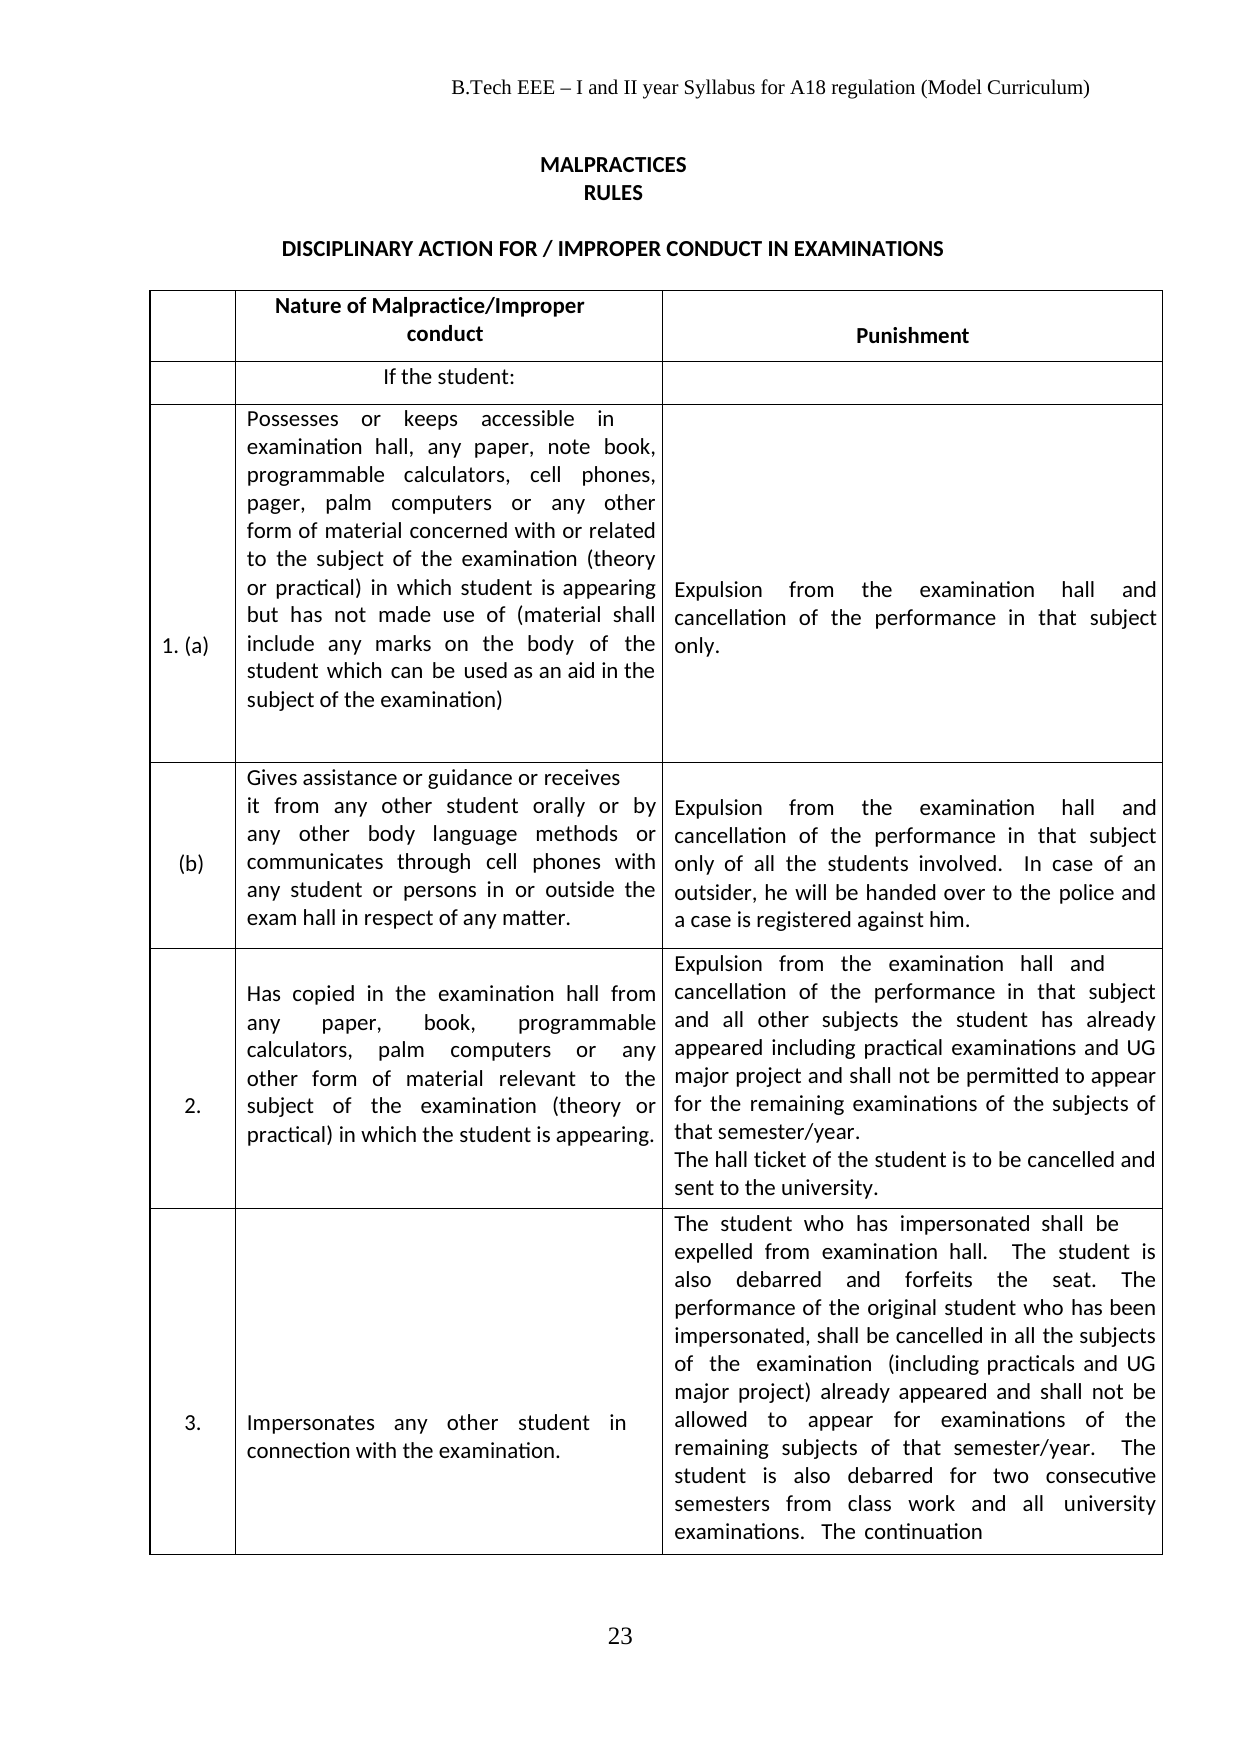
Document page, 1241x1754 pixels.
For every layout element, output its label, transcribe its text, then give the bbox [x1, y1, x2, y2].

table_cell Expulsion from the examination hall and cancellation of the performance in that subject and all other subjects the student has already appeared including practical examinations and UG major project and shall not be permitted to appear for the remaining examinations of the subjects of that semester/year. The hall ticket of the student is to be cancelled and sent to the university. [663, 949, 1162, 1208]
table_header Nature of Malpractice/Improper conduct [236, 291, 662, 361]
table_header [151, 291, 235, 361]
table_cell If the student: [236, 362, 662, 403]
table_cell 1. (a) [151, 405, 235, 762]
table_cell [151, 362, 235, 403]
table_cell Gives assistance or guidance or receives it from any other student orally or by any other body language methods or communicates through cell phones with any student or persons in or outside the exam hall in respect of any matter. [236, 763, 662, 948]
table_cell [663, 362, 1162, 403]
table_cell Expulsion from the examination hall and cancellation of the performance in that subject only. [663, 405, 1162, 762]
text DISCIPLINARY ACTION FOR / IMPROPER CONDUCT IN EXAMINATIONS [218, 234, 1008, 262]
table_cell Has copied in the examination hall from any paper, book, programmable calculators, palm computers or any other form of material relevant to the subject of the examination (theory or practical) in which the student is appearing. [236, 949, 662, 1208]
table_cell Possesses or keeps accessible in examination hall, any paper, note book, programmable calculators, cell phones, pager, palm computers or any other form of material concerned with or related to the subject of the examination (theory or practical) in which student is appearing but has not made use of (material shall include any marks on the body of the student which can be used as an aid in the subject of the examination) [236, 405, 662, 762]
table_cell 3. [151, 1209, 235, 1554]
table_cell (b) [151, 763, 235, 948]
table_cell The student who has impersonated shall be expelled from examination hall. The student is also debarred and forfeits the seat. The performance of the original student who has been impersonated, shall be cancelled in all the subjects of the examination (including practicals and UG major project) already appeared and shall not be allowed to appear for examinations of the remaining subjects of that semester/year. The student is also debarred for two consecutive semesters from class work and all university examinations. The continuation [663, 1209, 1162, 1554]
table_cell 2. [151, 949, 235, 1208]
text MALPRACTICES RULES [510, 150, 716, 206]
table_header Punishment [663, 291, 1162, 361]
table_cell Expulsion from the examination hall and cancellation of the performance in that subject only of all the students involved. In case of an outsider, he will be handed over to the police and a case is registered against him. [663, 763, 1162, 948]
table_cell Impersonates any other student in connection with the examination. [236, 1209, 662, 1554]
